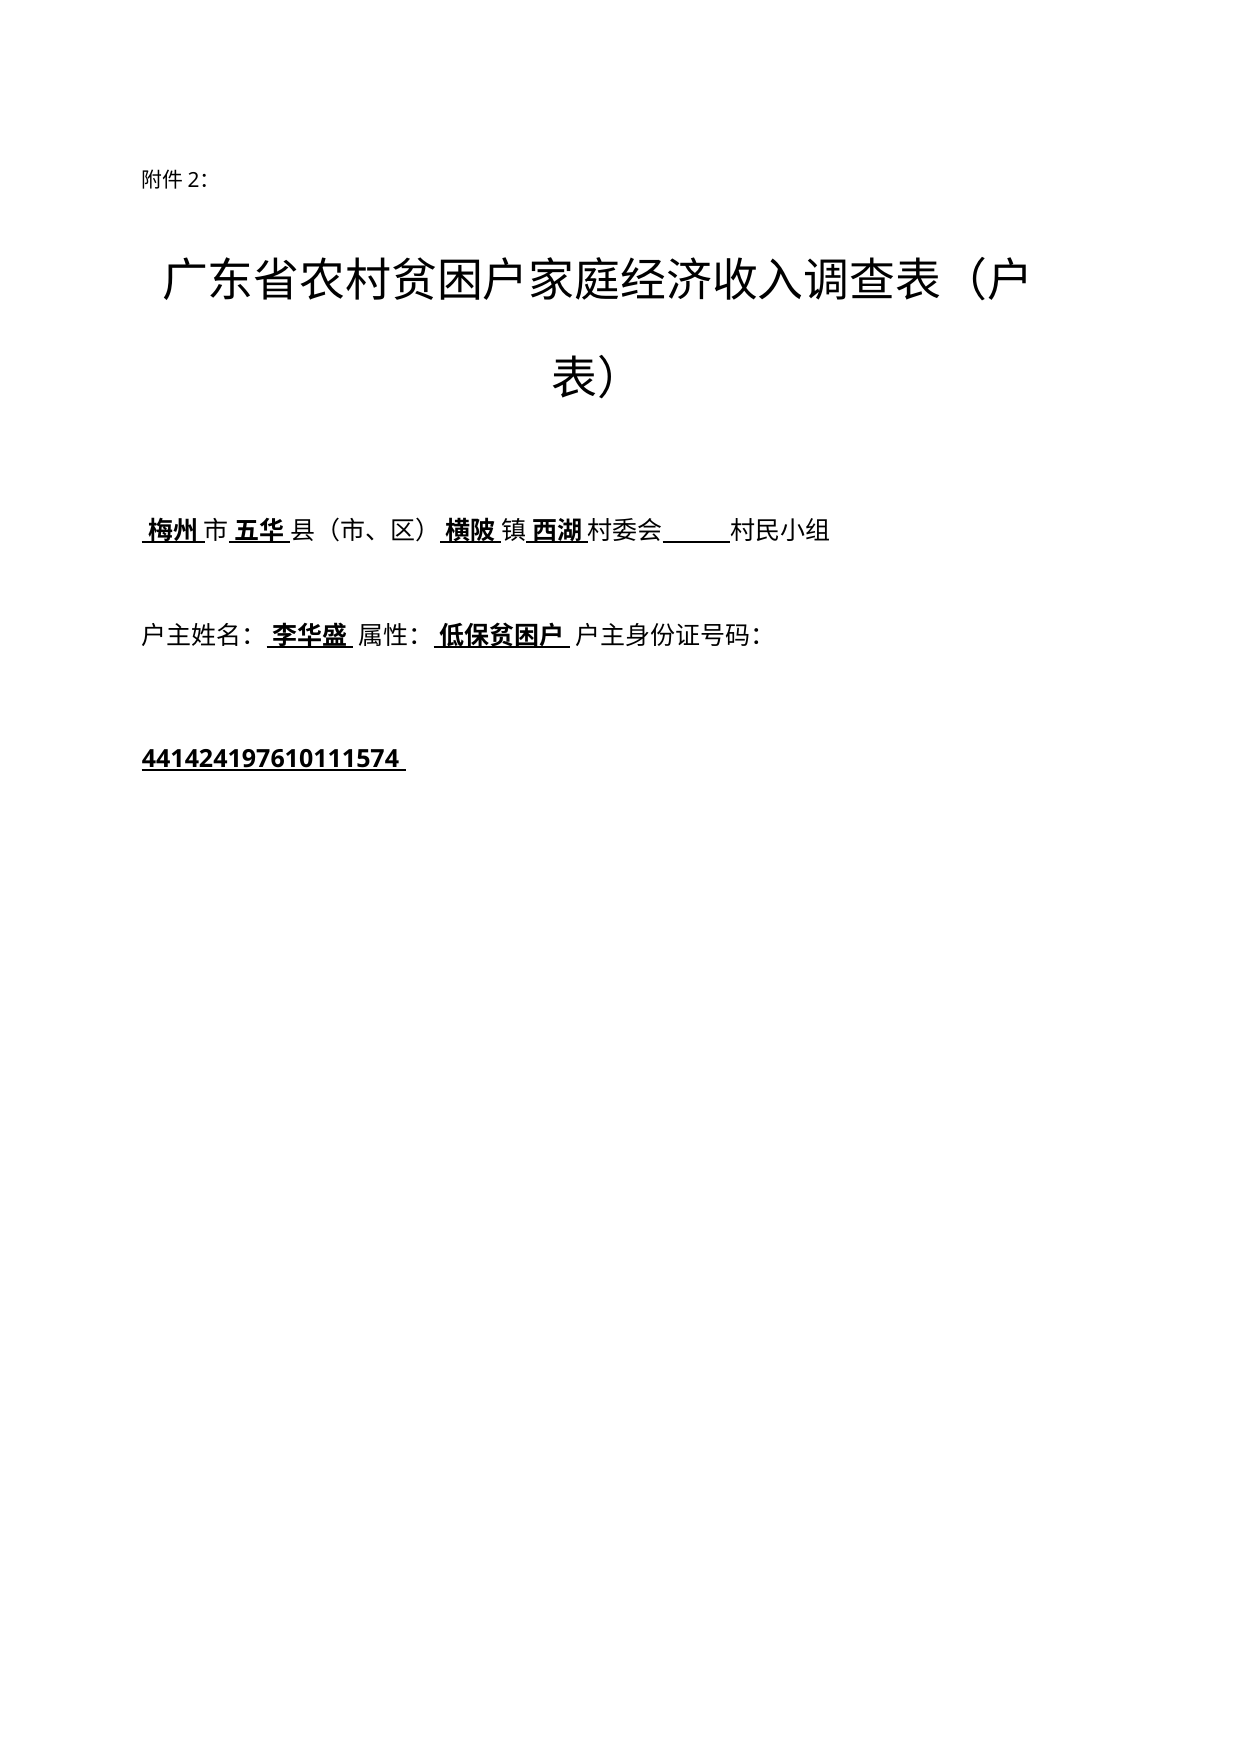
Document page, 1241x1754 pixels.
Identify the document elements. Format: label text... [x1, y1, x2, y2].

text 梅州 市 五华 县（市、区） 横陂 镇 西湖 村委会 村民小组 [142, 496, 1013, 561]
text 广东省农村贫困户家庭经济收入调查表（户表） [142, 228, 1053, 423]
text 户主姓名： 李华盛 属性： 低保贫困户 户主身份证号码：441424197610111574 [142, 601, 1013, 790]
text 附件2： [142, 162, 1053, 194]
